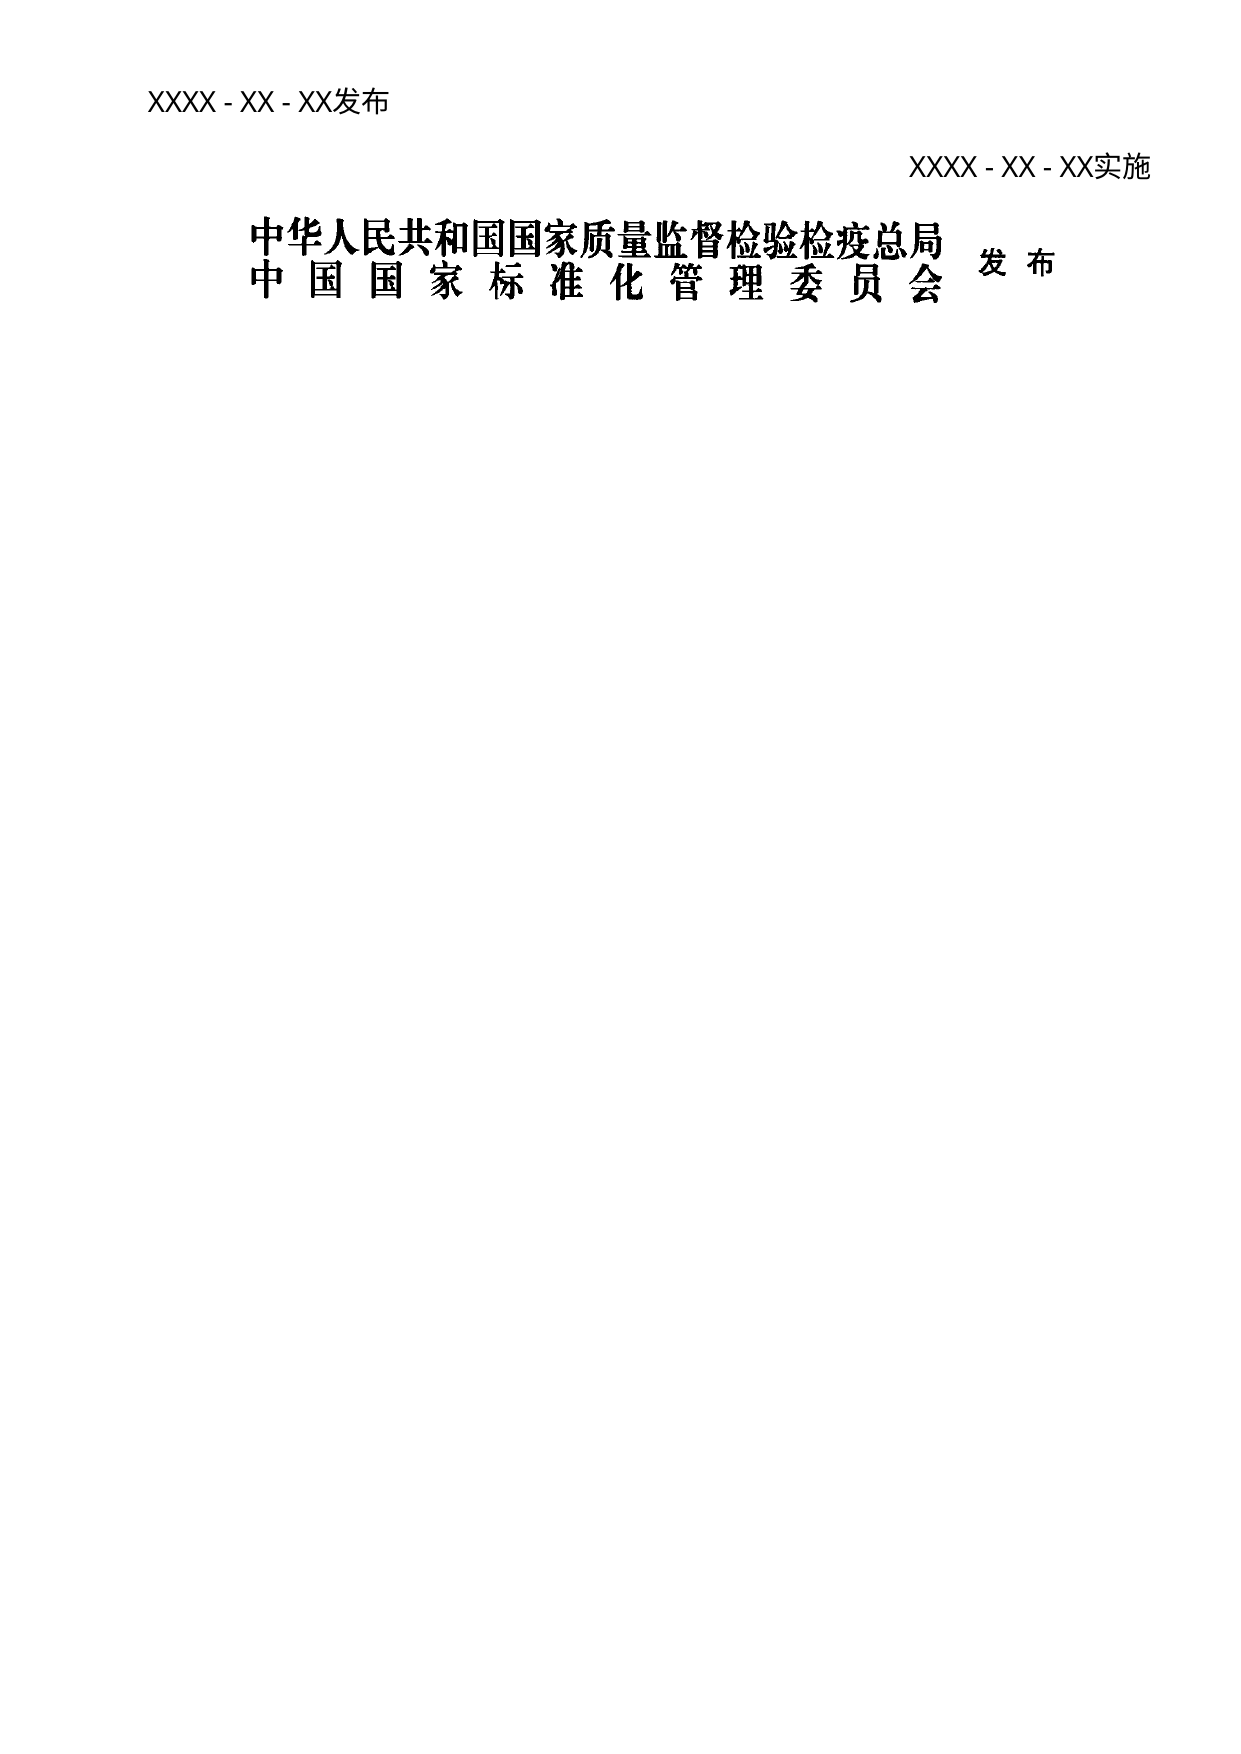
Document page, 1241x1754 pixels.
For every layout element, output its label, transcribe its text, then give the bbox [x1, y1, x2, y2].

text XXXX - XX - XX实施 [148, 132, 1152, 197]
text XXXX - XX - XX发布 [148, 67, 1152, 132]
picture [237, 197, 1063, 315]
